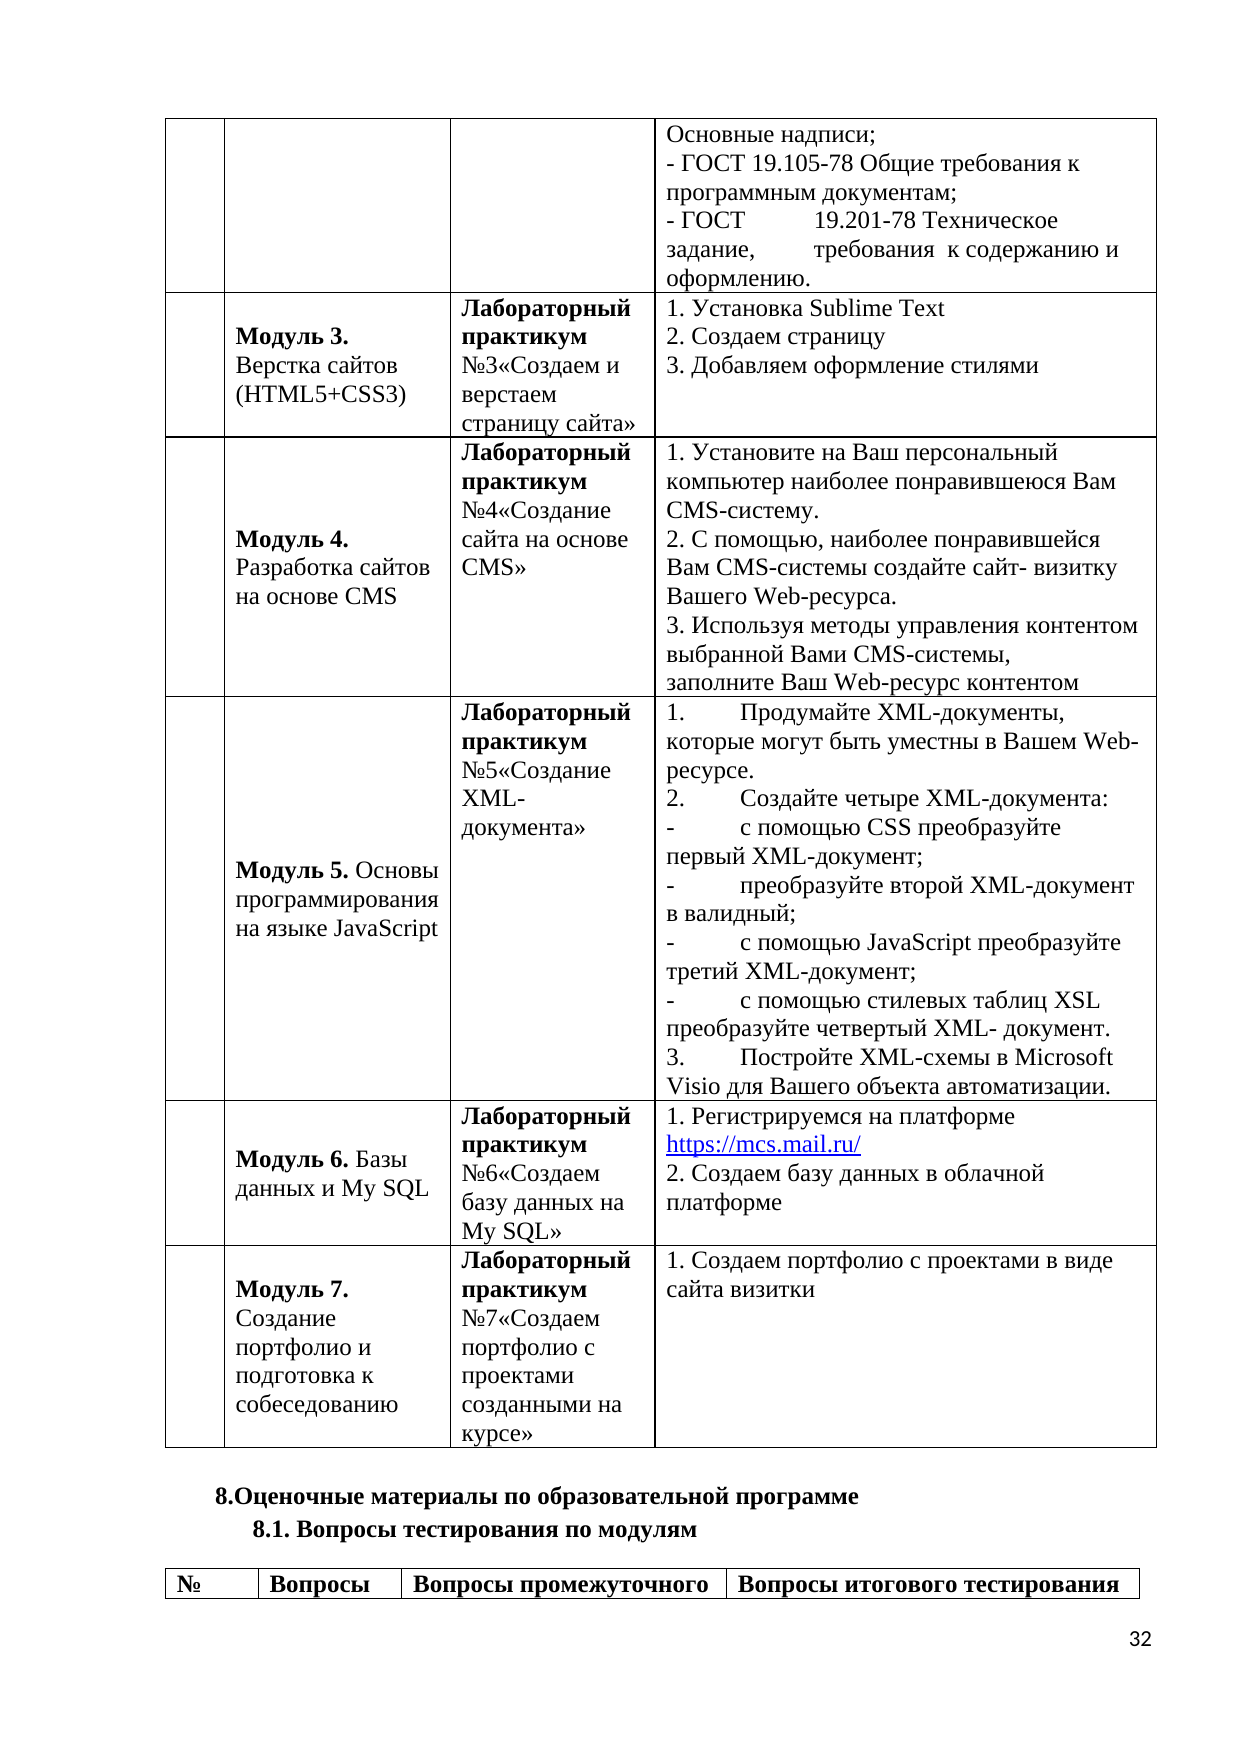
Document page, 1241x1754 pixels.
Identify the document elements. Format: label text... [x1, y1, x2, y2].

table_cell Модуль 3. Верстка сайтов (HTML5+CSS3) [225, 293, 450, 436]
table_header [259, 1569, 401, 1598]
table_cell 1. Создаем портфолио с проектами в виде сайта визитки [656, 1246, 1156, 1447]
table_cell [451, 119, 654, 292]
table_cell [166, 293, 224, 436]
table_cell 1. Регистрируемся на платформе https://mcs.mail.ru/ 2. Создаем базу данных в облачной платформе [656, 1101, 1156, 1244]
table_cell [166, 1246, 224, 1447]
table_cell Лабораторный практикум №4«Создание сайта на основе CMS» [451, 438, 654, 696]
table_cell [166, 1101, 224, 1244]
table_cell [225, 119, 450, 292]
list 8.Оценочные материалы по образовательной программе [215, 1481, 1152, 1510]
table_cell [166, 697, 224, 1100]
table_cell Лабораторный практикум №7«Создаем портфолио с проектами созданными на курсе» [451, 1246, 654, 1447]
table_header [727, 1569, 1139, 1598]
table_cell Модуль 5. Основы программирования на языке JavaScript [225, 697, 450, 1100]
table_cell Модуль 4. Разработка сайтов на основе CMS [225, 438, 450, 696]
table_header № модуля [166, 1569, 258, 1598]
list 8.1. Вопросы тестирования по модулям [252, 1514, 1152, 1543]
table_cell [656, 119, 1156, 292]
table_cell Лабораторный практикум №5«Создание XML-документа» [451, 697, 654, 1100]
table_cell [166, 438, 224, 696]
table_cell Лабораторный практикум №6«Создаем базу данных на My SQL» [451, 1101, 654, 1244]
table_cell Модуль 7. Создание портфолио и подготовка к собеседованию [225, 1246, 450, 1447]
table_cell 1. Установите на Ваш персональный компьютер наиболее понравившеюся Вам CMS-систему. 2. С помощью, наиболее понравившейся Вам CMS-системы создайте сайт- визитку Вашего Web-ресурса. 3. Используя методы управления контентом выбранной Вами CMS-системы, заполните Ваш Web-ресурс контентом [656, 438, 1156, 696]
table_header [402, 1569, 726, 1598]
table_cell 1. Установка Sublime Text 2. Создаем страницу 3. Добавляем оформление стилями [656, 293, 1156, 436]
table_cell [166, 119, 224, 292]
table_cell 1. Продумайте XML-документы, которые могут быть уместны в Вашем Web- ресурсе. 2. Создайте четыре XML-документа: - с помощью CSS преобразуйте первый XML-документ; - преобразуйте второй XML-документ в валидный; - с помощью JavaScript преобразуйте третий XML-документ; - с помощью стилевых таблиц XSL преобразуйте четвертый XML- документ. 3. Постройте XML-схемы в Microsoft Visio для Вашего объекта автоматизации. [656, 697, 1156, 1100]
table_cell Лабораторный практикум №3«Создаем и верстаем страницу сайта» [451, 293, 654, 436]
table_cell Модуль 6. Базы данных и My SQL [225, 1101, 450, 1244]
